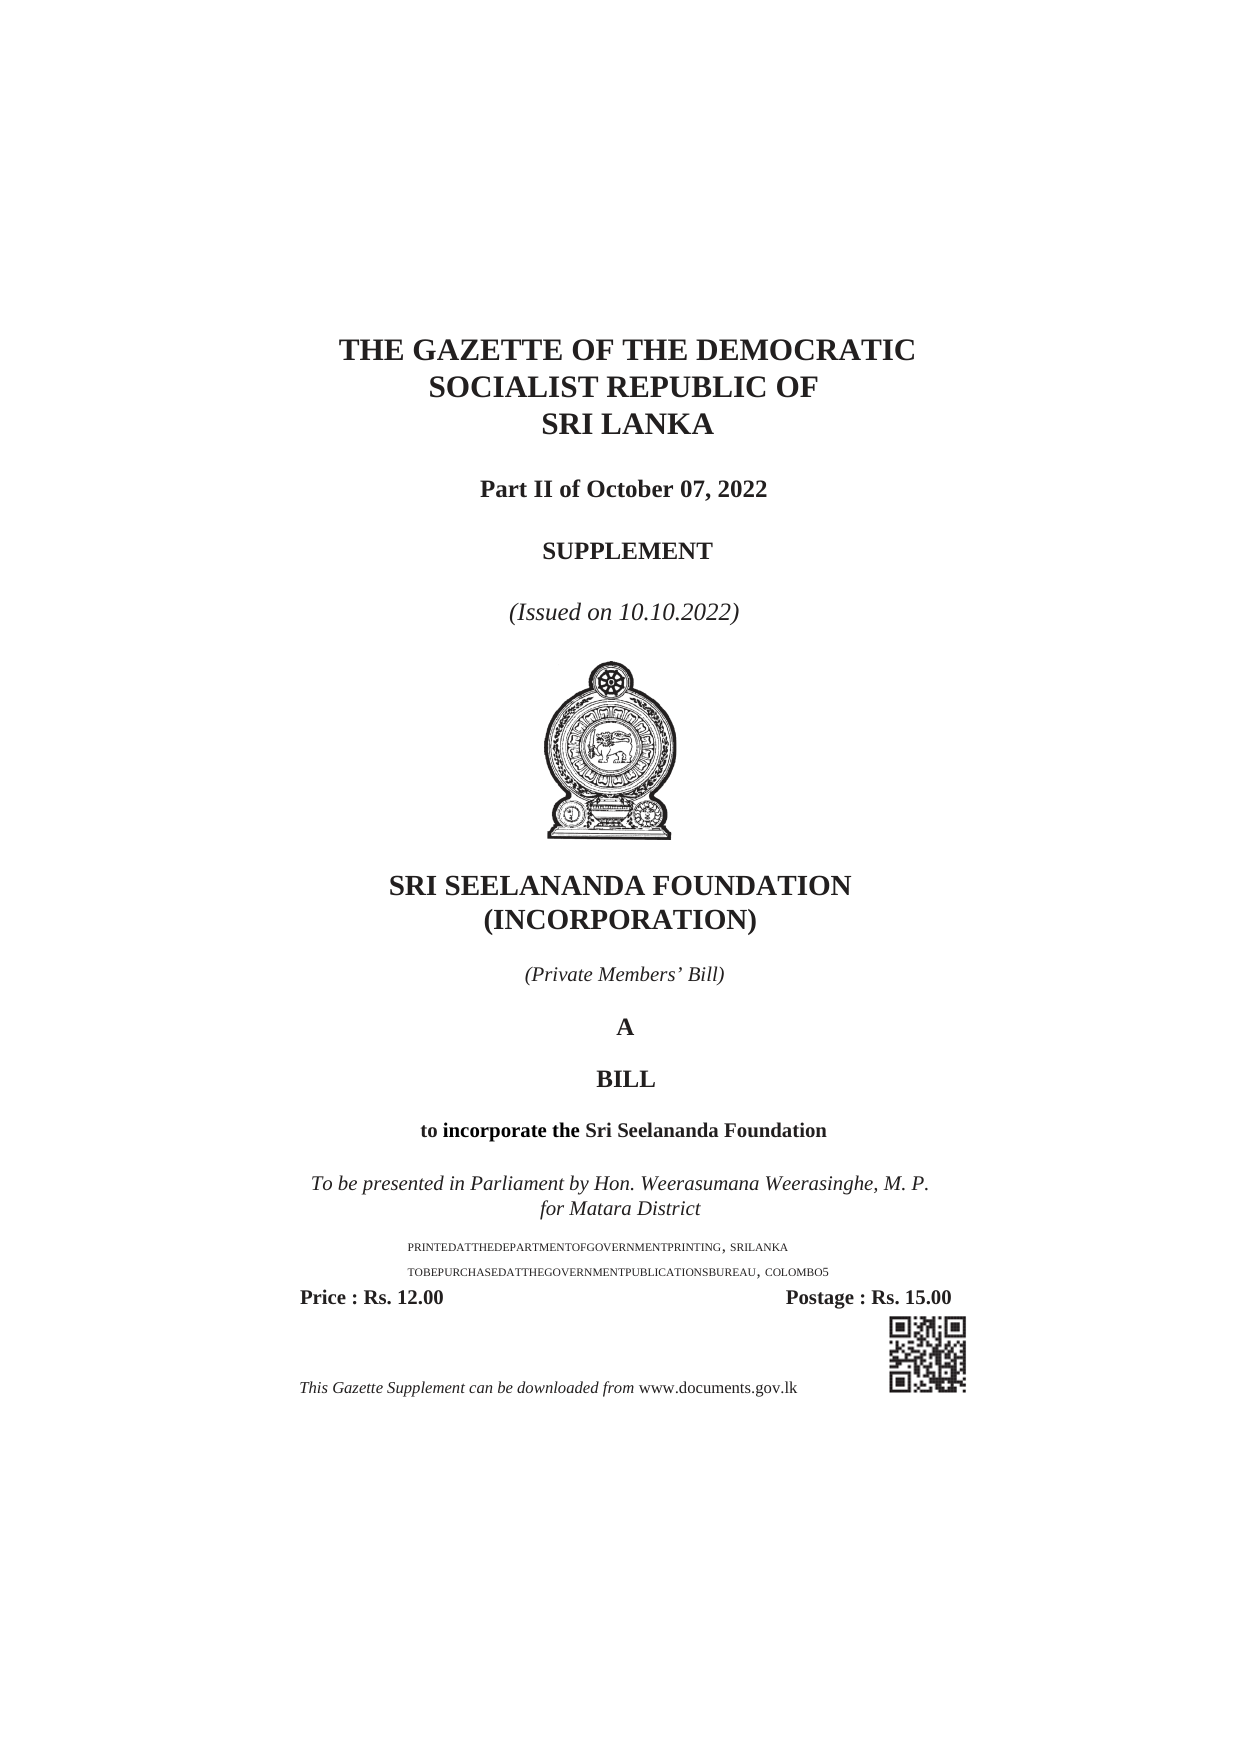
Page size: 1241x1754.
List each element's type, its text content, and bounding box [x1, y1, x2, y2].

picture [888, 1314, 968, 1394]
text PRINTEDATTHEDEPARTMENTOFGOVERNMENTPRINTING, SRILANKA TOBEPURCHASEDATTHEGOVERNMENTPUBLICATIONSBUREAU, COLOMBO5 Price : Rs. 12.00 Postage : Rs. 15.00 [300, 1236, 955, 1310]
text Part II of October 07, 2022 [150, 474, 767, 503]
text THE GAZETTE OF THE DEMOCRATIC SOCIALIST REPUBLIC OF SRI LANKA [330, 331, 925, 441]
text A [150, 1012, 634, 1041]
picture [544, 661, 677, 840]
text (Issued on 10.10.2022) [150, 598, 739, 626]
text This Gazette Supplement can be downloaded from www.documents.gov.lk [299, 1314, 1090, 1397]
text SUPPLEMENT [150, 537, 713, 565]
text to incorporate the Sri Seelananda Foundation [150, 1119, 827, 1142]
text To be presented in Parliament by Hon. Weerasumana Weerasinghe, M. P. for Matara District [300, 1171, 940, 1220]
text BILL [150, 1064, 656, 1093]
text SRI SEELANANDA FOUNDATION (INCORPORATION) [375, 868, 865, 935]
text (Private Members’ Bill) [150, 963, 724, 986]
